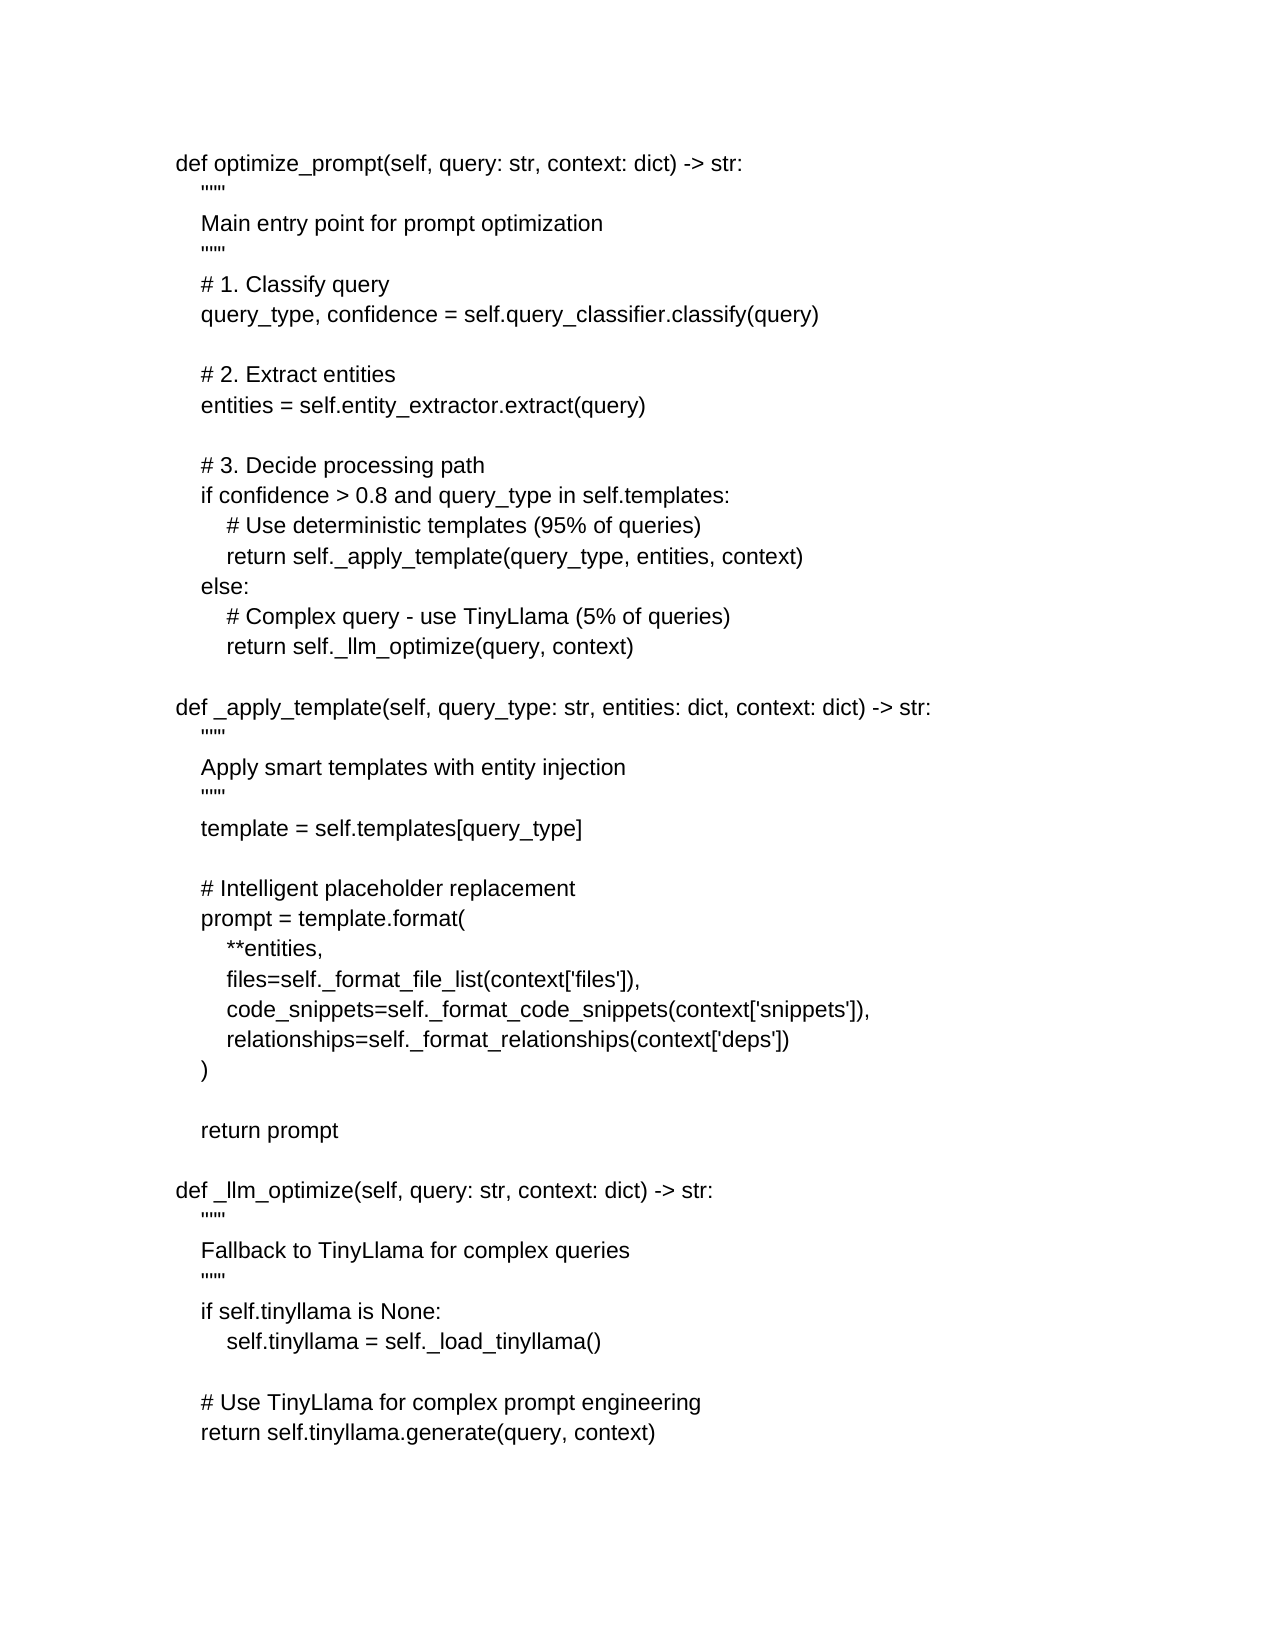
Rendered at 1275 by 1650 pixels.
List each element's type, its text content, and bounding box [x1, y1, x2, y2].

text # 3. Decide processing path [150, 452, 1125, 478]
text if self.tinyllama is None: [150, 1298, 1125, 1324]
text # 2. Extract entities [150, 361, 1125, 388]
text # 1. Classify query [150, 271, 1125, 297]
text ) [150, 1056, 1125, 1083]
text Main entry point for prompt optimization [150, 210, 1125, 237]
text def _llm_optimize(self, query: str, context: dict) -> str: [150, 1177, 1125, 1203]
text """ [150, 241, 1125, 267]
text # Intelligent placeholder replacement [150, 875, 1125, 901]
text # Complex query - use TinyLlama (5% of queries) [150, 603, 1125, 629]
text self.tinyllama = self._load_tinyllama() [150, 1328, 1125, 1354]
text """ [150, 1268, 1125, 1294]
text else: [150, 573, 1125, 599]
text # Use TinyLlama for complex prompt engineering [150, 1388, 1125, 1415]
text template = self.templates[query_type] [150, 814, 1125, 841]
text def optimize_prompt(self, query: str, context: dict) -> str: [150, 150, 1125, 176]
text """ [150, 180, 1125, 207]
text Fallback to TinyLlama for complex queries [150, 1237, 1125, 1264]
text query_type, confidence = self.query_classifier.classify(query) [150, 301, 1125, 327]
text entities = self.entity_extractor.extract(query) [150, 392, 1125, 418]
text return self._apply_template(query_type, entities, context) [150, 543, 1125, 569]
text relationships=self._format_relationships(context['deps']) [150, 1026, 1125, 1052]
text return prompt [150, 1117, 1125, 1143]
text prompt = template.format( [150, 905, 1125, 932]
text def _apply_template(self, query_type: str, entities: dict, context: dict) -> str: [150, 694, 1125, 720]
text code_snippets=self._format_code_snippets(context['snippets']), [150, 996, 1125, 1022]
text return self._llm_optimize(query, context) [150, 633, 1125, 660]
text # Use deterministic templates (95% of queries) [150, 512, 1125, 539]
text **entities, [150, 935, 1125, 962]
text """ [150, 784, 1125, 811]
text Apply smart templates with entity injection [150, 754, 1125, 781]
text return self.tinyllama.generate(query, context) [150, 1419, 1125, 1445]
text """ [150, 1207, 1125, 1234]
text """ [150, 724, 1125, 750]
text if confidence > 0.8 and query_type in self.templates: [150, 482, 1125, 509]
text files=self._format_file_list(context['files']), [150, 966, 1125, 992]
